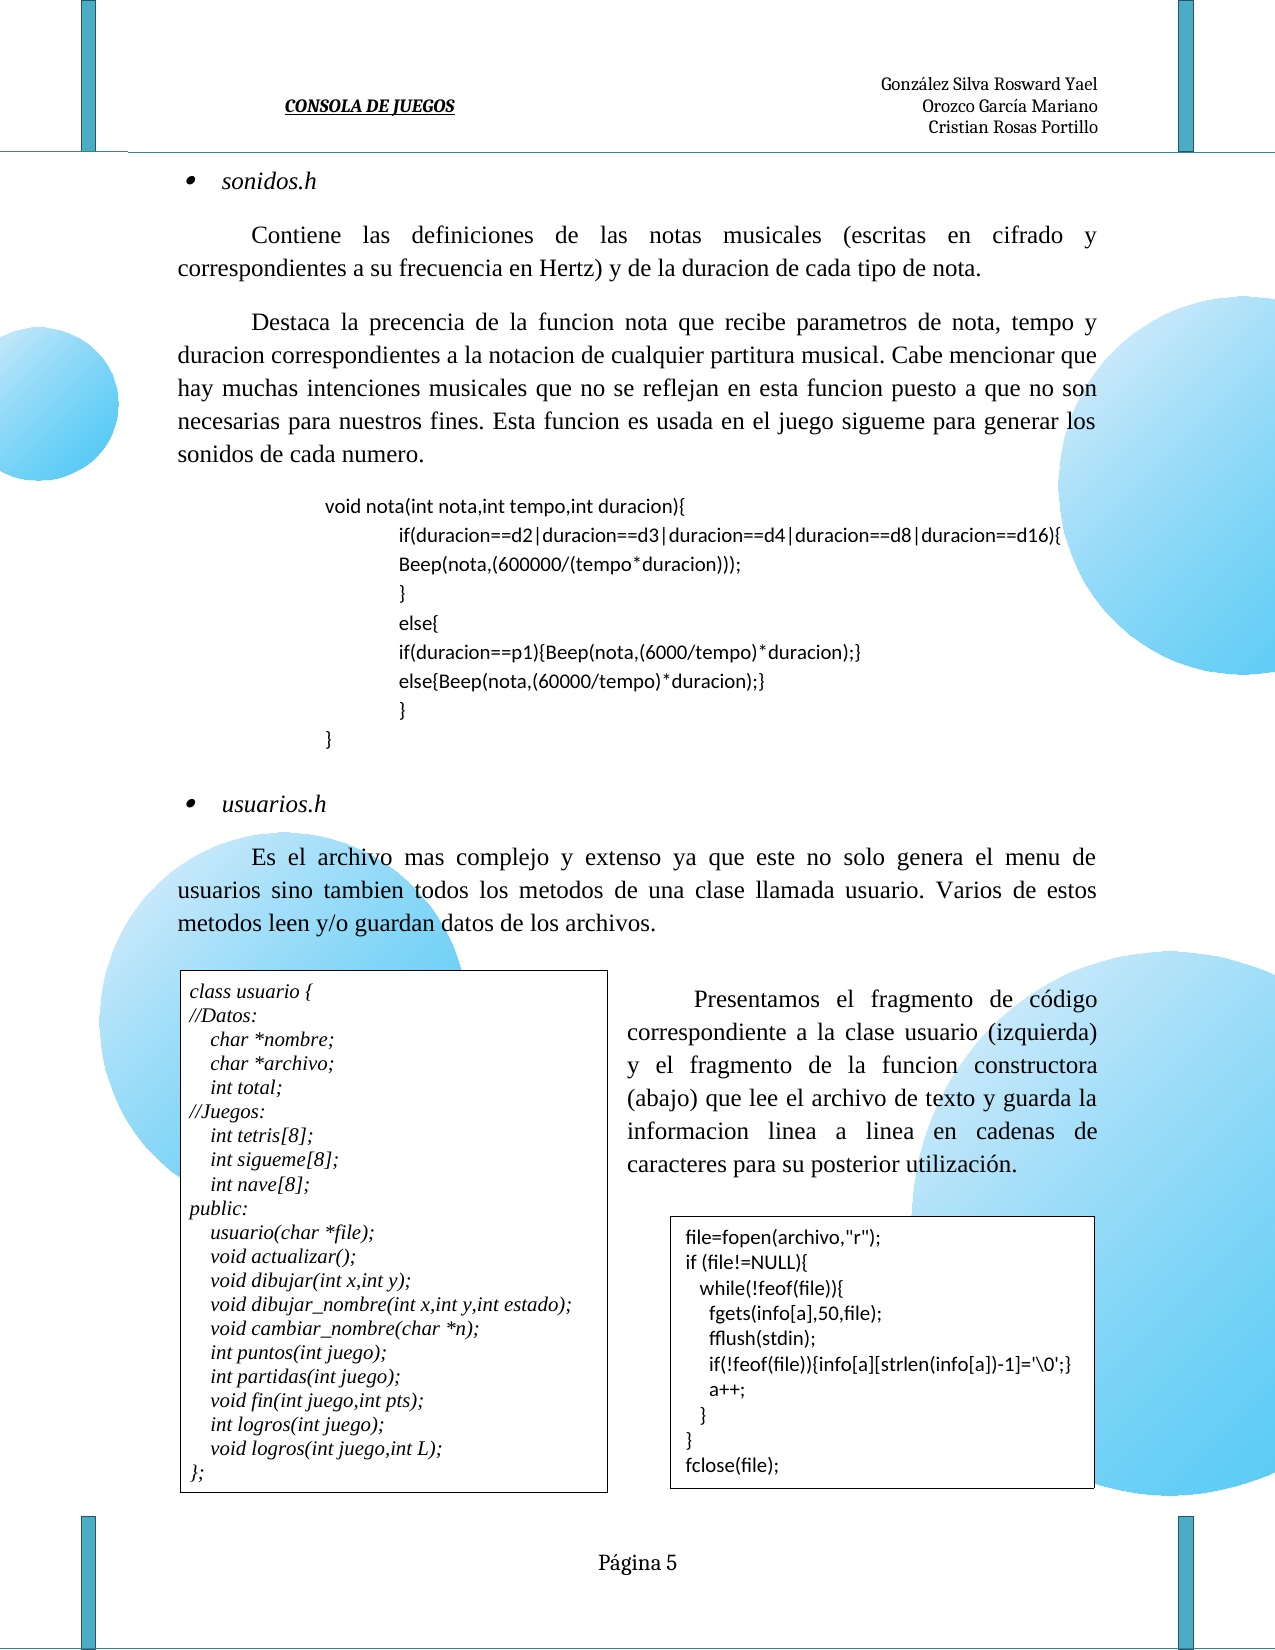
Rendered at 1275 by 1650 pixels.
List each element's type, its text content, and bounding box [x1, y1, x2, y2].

text Contiene las definiciones de las notas musicales (escritas en cifrado y correspondientes a su frecuencia en Hertz) y de la duracion de cada tipo de nota. [177, 220, 1098, 282]
text Es el archivo mas complejo y extenso ya que este no solo genera el menu de usuarios sino tambien todos los metodos de una clase llamada usuario. Varios de estos metodos leen y/o guardan datos de los archivos. [177, 842, 1098, 937]
text Destaca la precencia de la funcion nota que recibe parametros de nota, tempo y duracion correspondientes a la notacion de cualquier partitura musical. Cabe mencionar que hay muchas intenciones musicales que no se reflejan en esta funcion puesto a que no son necesarias para nuestros fines. Esta funcion es usada en el juego sigueme para generar los sonidos de cada numero. [177, 307, 1098, 468]
list usuarios.h [184, 789, 1098, 817]
text } [325, 726, 1098, 752]
text Beep(nota,(600000/(tempo*duracion))); [325, 551, 1098, 577]
text else{Beep(nota,(60000/tempo)*duracion);} [325, 668, 1098, 693]
text if(duracion==d2|duracion==d3|duracion==d4|duracion==d8|duracion==d16){ [325, 522, 1098, 548]
text else{ [325, 610, 1098, 635]
list sonidos.h [184, 166, 1098, 195]
text } [325, 697, 1098, 723]
text Presentamos el fragmento de código correspondiente a la clase usuario (izquierda) y el fragmento de la funcion constructora (abajo) que lee el archivo de texto y guarda la informacion linea a linea en cadenas de caracteres para su posterior utilización. [608, 984, 1098, 1178]
text } [325, 581, 1098, 606]
text void nota(int nota,int tempo,int duracion){ [325, 493, 1098, 518]
text if(duracion==p1){Beep(nota,(6000/tempo)*duracion);} [325, 639, 1098, 664]
